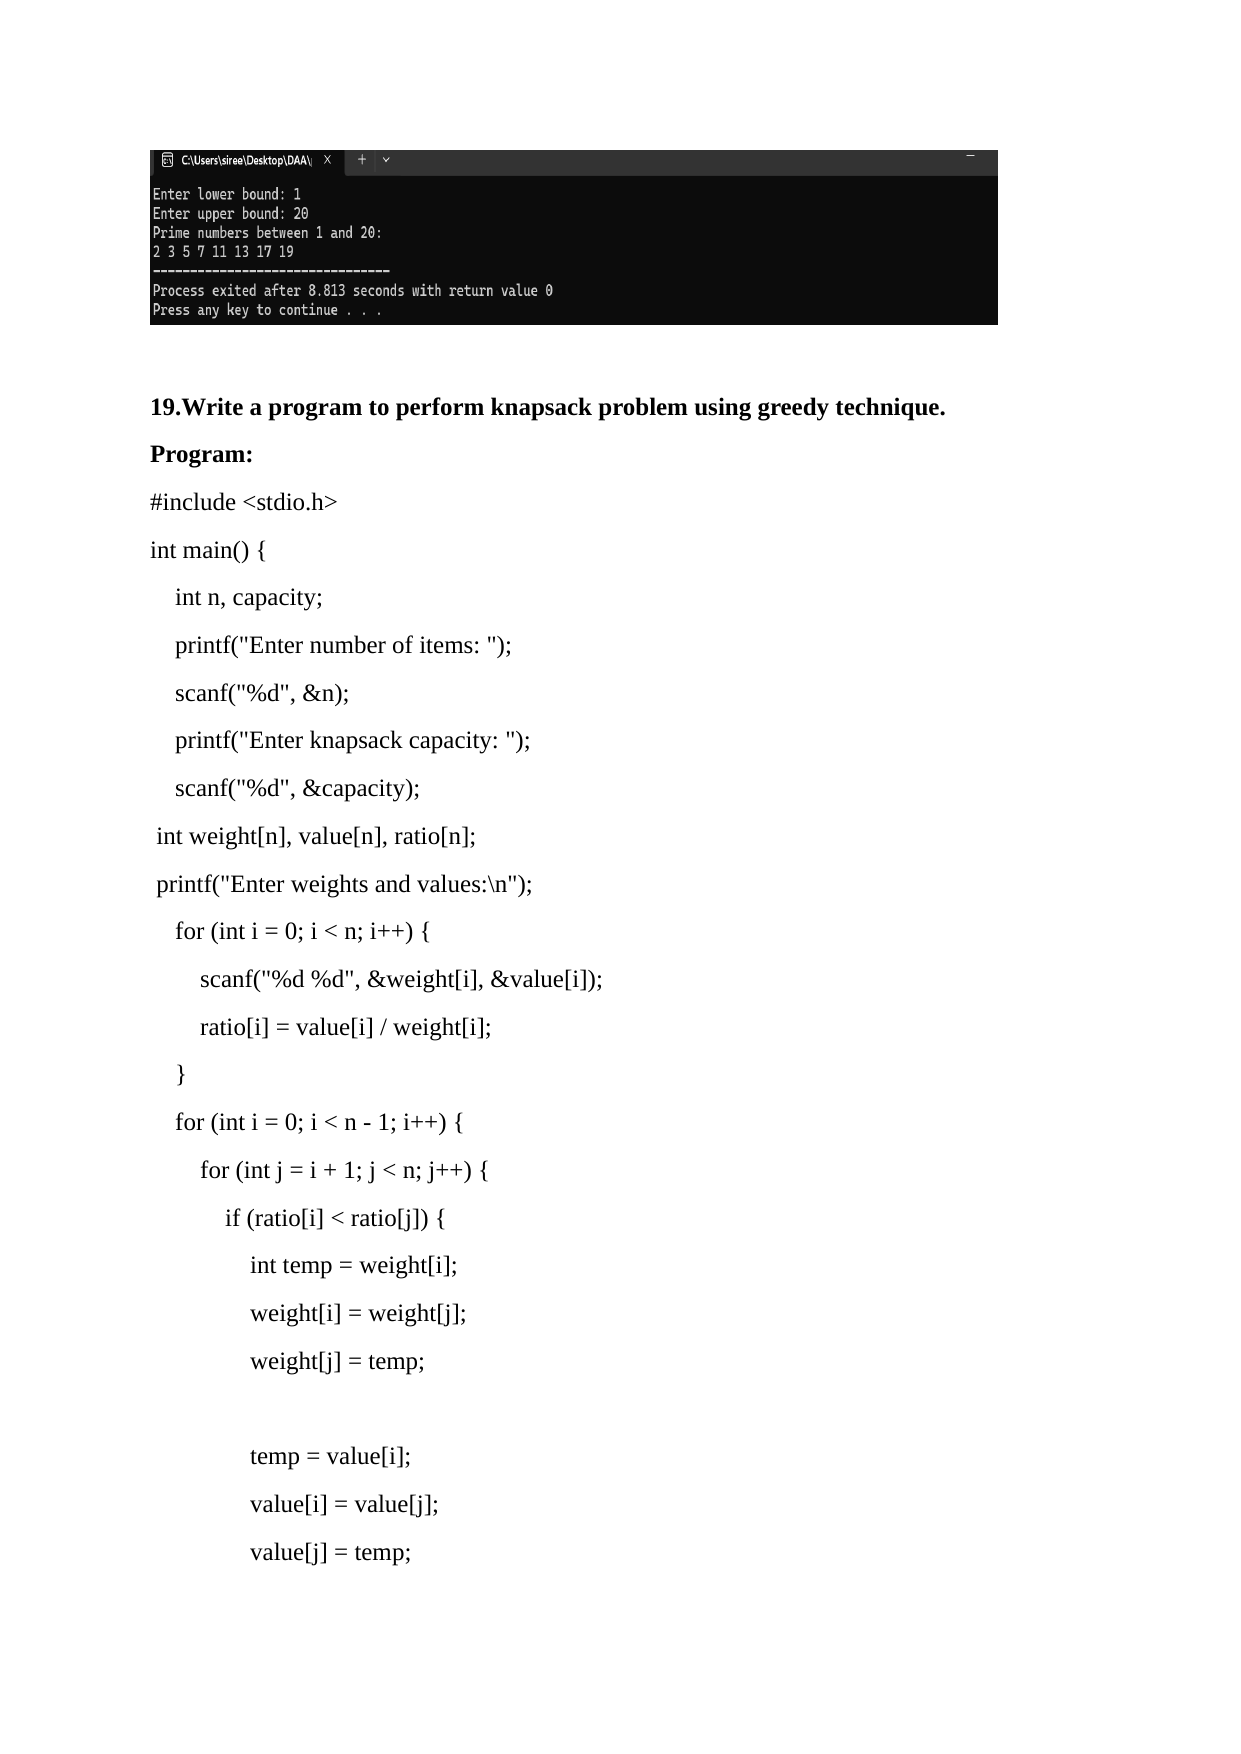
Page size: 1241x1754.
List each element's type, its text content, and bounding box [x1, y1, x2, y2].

text for (int i = 0; i < n; i++) { [150, 916, 1090, 945]
text for (int j = i + 1; j < n; j++) { [150, 1155, 1090, 1184]
text 19.Write a program to perform knapsack problem using greedy technique. [150, 392, 1090, 420]
text #include <stdio.h> [150, 487, 1090, 516]
text weight[j] = temp; [150, 1346, 1090, 1374]
text scanf("%d %d", &weight[i], &value[i]); [150, 964, 1090, 993]
text } [150, 1059, 1090, 1088]
text Program: [150, 439, 1090, 468]
picture [150, 150, 998, 325]
text int n, capacity; [150, 582, 1090, 611]
text temp = value[i]; [150, 1441, 1090, 1470]
text printf("Enter knapsack capacity: "); [150, 726, 1090, 754]
text value[i] = value[j]; [150, 1489, 1090, 1518]
text printf("Enter weights and values:\n"); [150, 869, 1090, 897]
text weight[i] = weight[j]; [150, 1298, 1090, 1327]
text int temp = weight[i]; [150, 1250, 1090, 1279]
text ratio[i] = value[i] / weight[i]; [150, 1012, 1090, 1041]
text int main() { [150, 535, 1090, 563]
text for (int i = 0; i < n - 1; i++) { [150, 1107, 1090, 1136]
text if (ratio[i] < ratio[j]) { [150, 1203, 1090, 1231]
text scanf("%d", &n); [150, 678, 1090, 707]
text scanf("%d", &capacity); [150, 773, 1090, 802]
text printf("Enter number of items: "); [150, 630, 1090, 659]
text value[j] = temp; [150, 1537, 1090, 1565]
text int weight[n], value[n], ratio[n]; [150, 821, 1090, 850]
